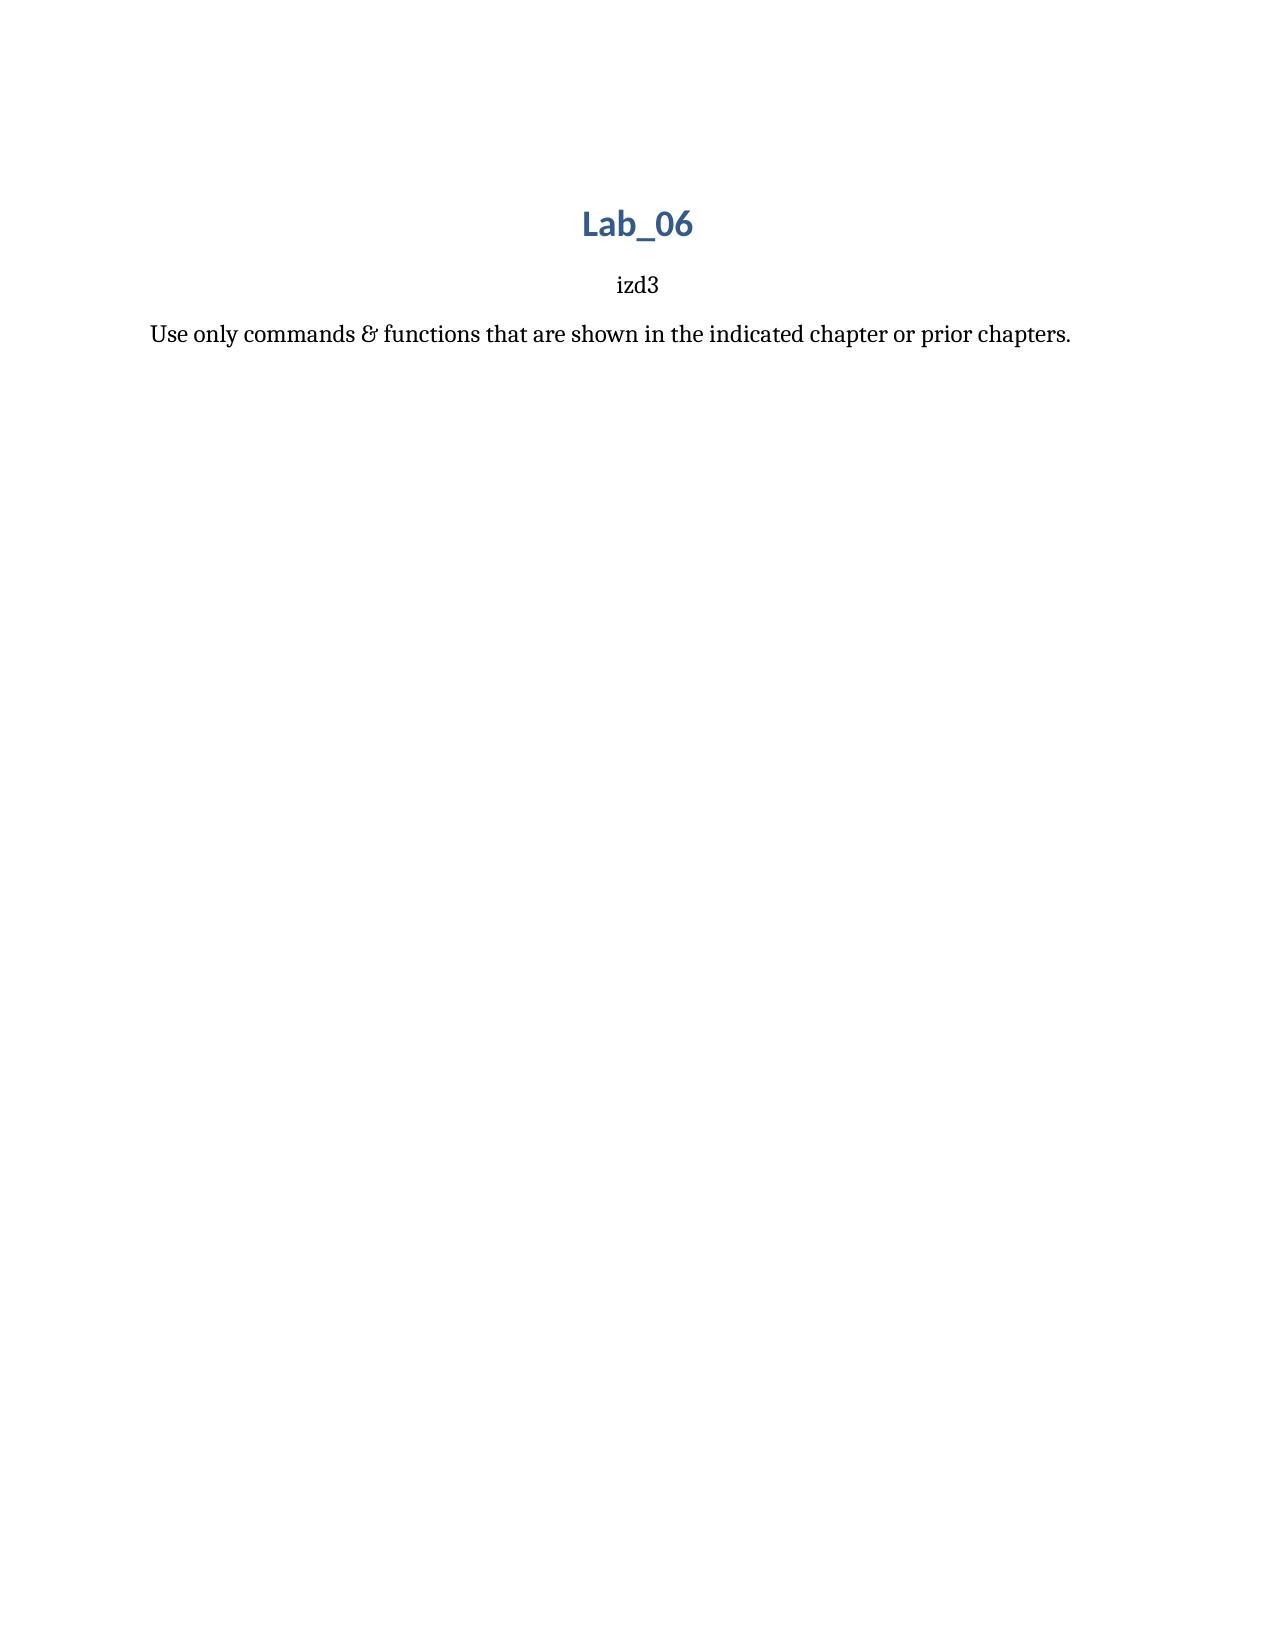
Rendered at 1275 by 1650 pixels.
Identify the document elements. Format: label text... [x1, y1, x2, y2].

text izd3 [150, 271, 1125, 299]
text Use only commands & functions that are shown in the indicated chapter or prior chapters. [150, 320, 1125, 349]
title Lab_06 [150, 200, 1125, 246]
